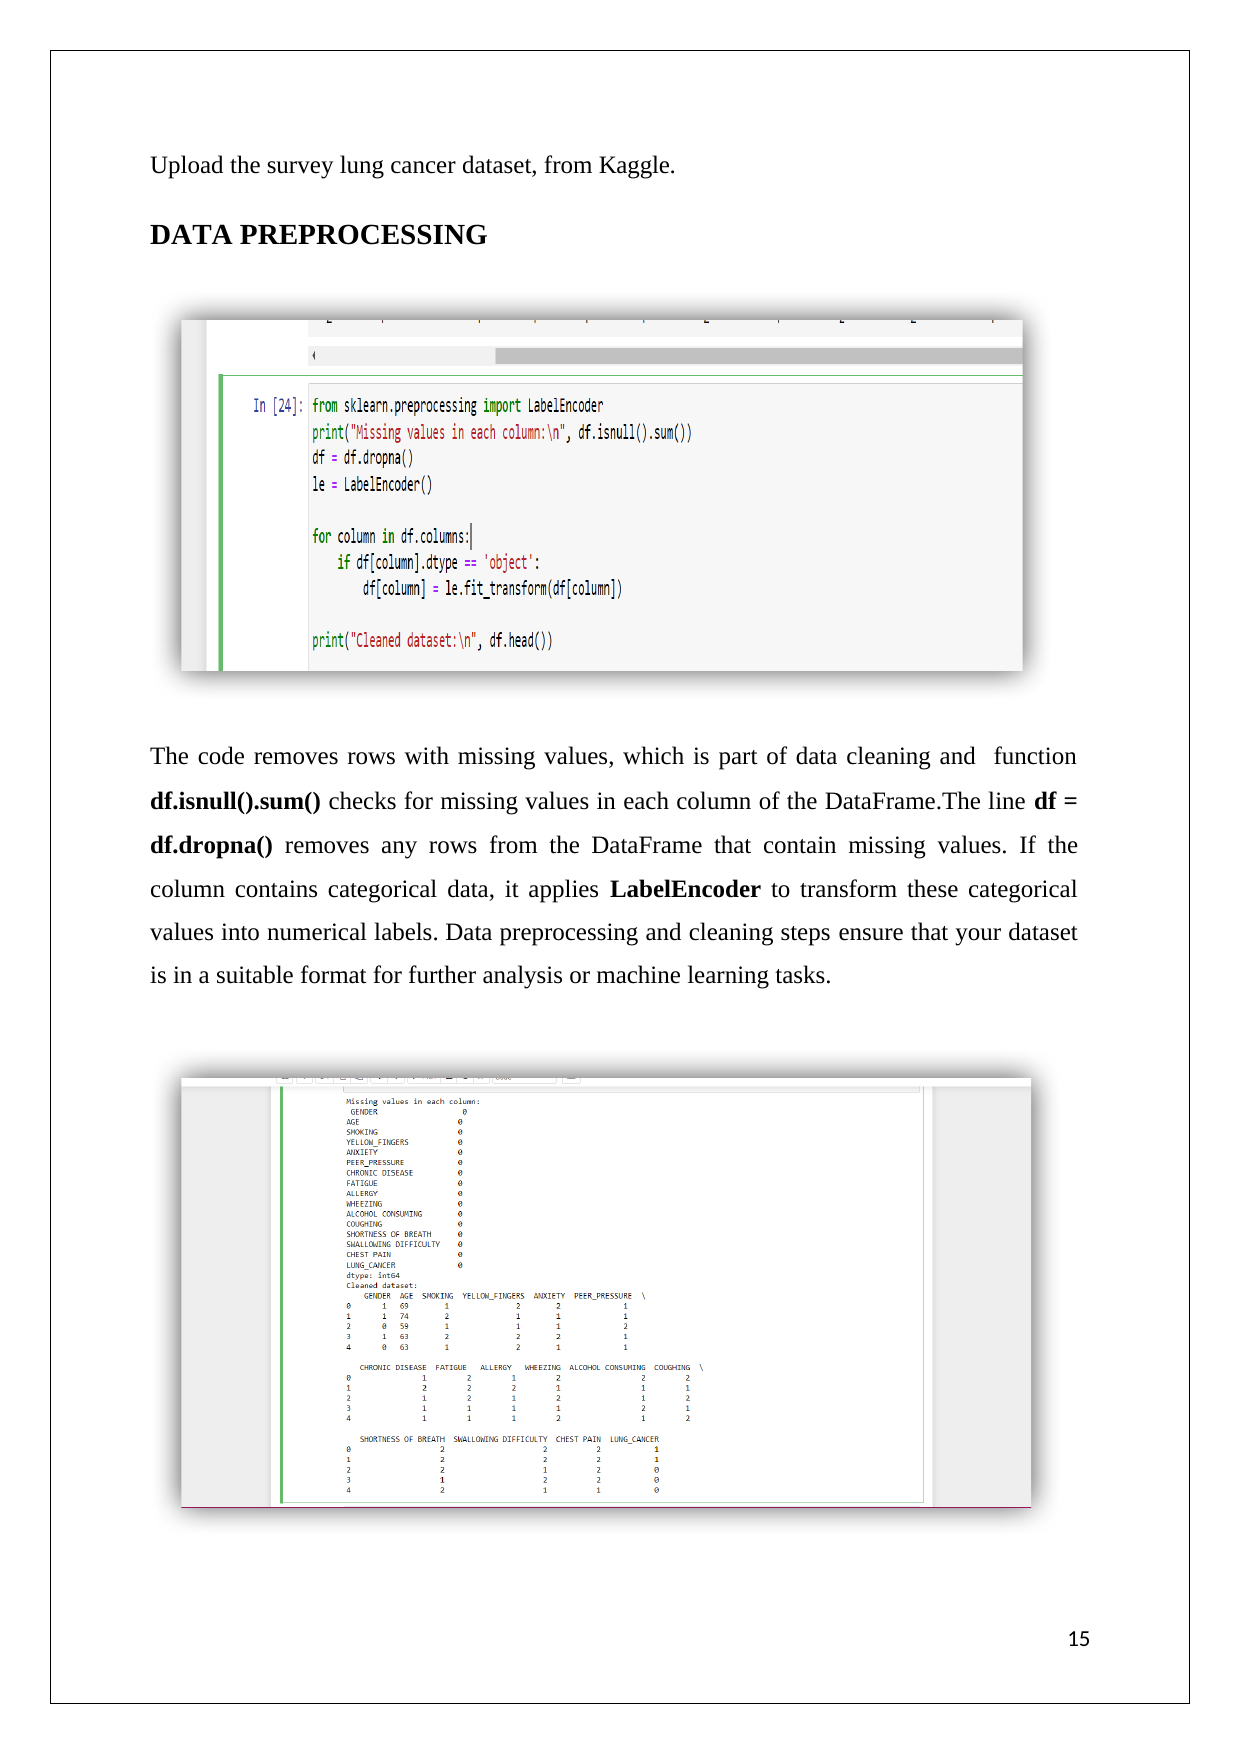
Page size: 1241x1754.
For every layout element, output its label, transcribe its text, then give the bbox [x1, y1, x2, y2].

picture [181, 1078, 1032, 1508]
text DATA PREPROCESSING [150, 217, 1078, 251]
text Upload the survey lung cancer dataset, from Kaggle. [150, 150, 1078, 179]
text The code removes rows with missing values, which is part of data cleaning and function df.isnull().sum() checks for missing values in each column of the DataFrame.The line df = df.dropna() removes any rows from the DataFrame that contain missing values. If the column contains categorical data, it applies LabelEncoder to transform these categorical values into numerical labels. Data preprocessing and cleaning steps ensure that your dataset is in a suitable format for further analysis or machine learning tasks. [150, 741, 1078, 989]
picture [181, 320, 1023, 671]
